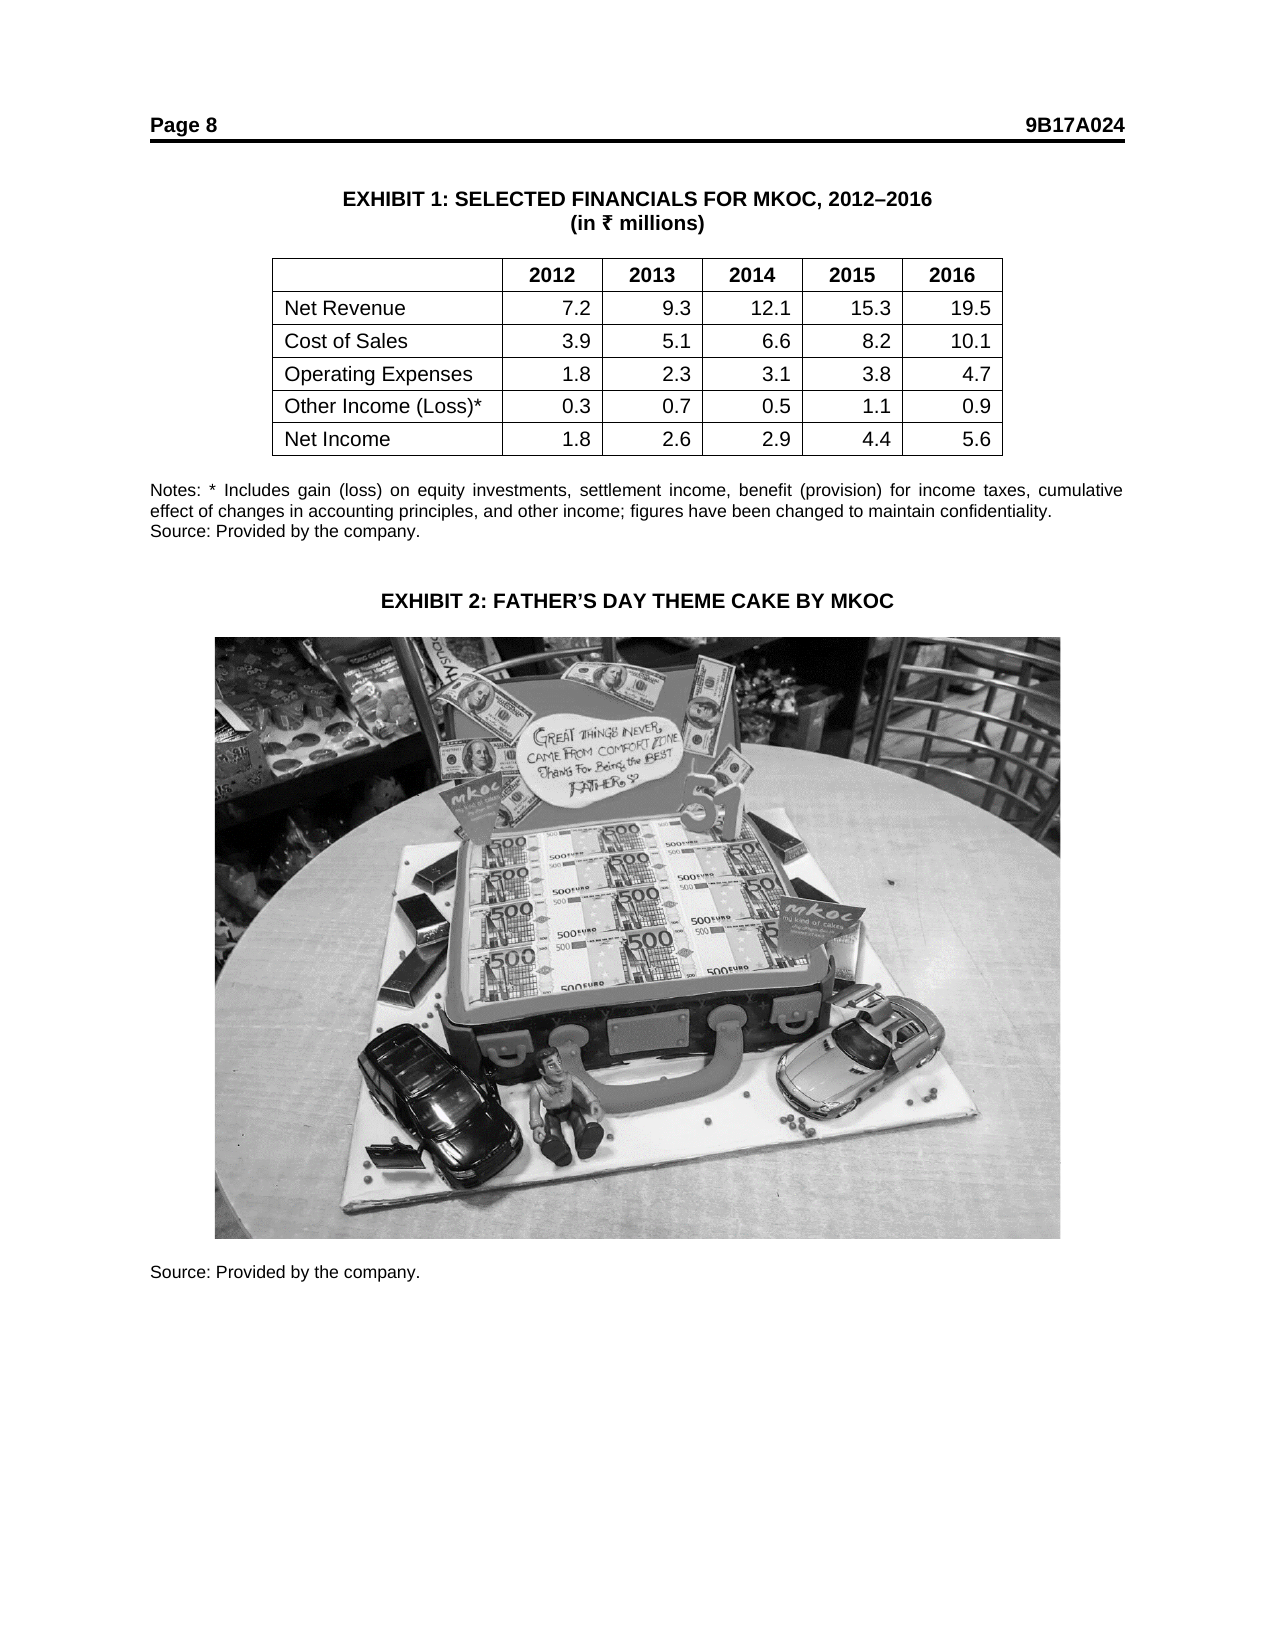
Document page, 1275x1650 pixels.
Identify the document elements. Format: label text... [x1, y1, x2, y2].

table_cell 0.7 [603, 391, 702, 422]
subtitle Exhibit 1: SELECTED FINANCIALS FOR MKOC, 2012–2016 [150, 186, 1125, 210]
table_header 2015 [803, 259, 902, 291]
table_cell 3.8 [803, 358, 902, 389]
table_cell Net Income [273, 423, 502, 455]
table_header [273, 259, 502, 291]
table_cell 8.2 [803, 325, 902, 357]
text Source: Provided by the company. [150, 521, 1125, 541]
table_header 2012 [503, 259, 602, 291]
table_cell 4.7 [903, 358, 1002, 389]
table_cell Operating Expenses [273, 358, 502, 389]
table_header 2014 [703, 259, 802, 291]
table_cell 5.6 [903, 423, 1002, 455]
table_header 2013 [603, 259, 702, 291]
subtitle EXHIBIT 2: FATHER’S DAY THEME CAKE BY MKOC [150, 589, 1125, 613]
picture [214, 637, 1061, 1239]
table_cell 12.1 [703, 292, 802, 324]
text Notes: * Includes gain (loss) on equity investments, settlement income, benefit (provision) for income taxes, cumulative effect of changes in accounting principles, and other income; figures have been changed to maintain confidentiality. [150, 480, 1125, 521]
table_cell 0.5 [703, 391, 802, 422]
table_cell Other Income (Loss)* [273, 391, 502, 422]
table_cell 3.1 [703, 358, 802, 389]
table_cell 2.9 [703, 423, 802, 455]
table_cell 7.2 [503, 292, 602, 324]
table_cell 1.1 [803, 391, 902, 422]
table_cell Net Revenue [273, 292, 502, 324]
text Source: Provided by the company. [150, 1262, 1125, 1283]
text (in ₹ millions) [150, 210, 1125, 234]
table_cell 4.4 [803, 423, 902, 455]
table_cell Cost of Sales [273, 325, 502, 357]
table_cell 1.8 [503, 423, 602, 455]
table_cell 5.1 [603, 325, 702, 357]
table_cell 15.3 [803, 292, 902, 324]
table_cell 0.9 [903, 391, 1002, 422]
table_cell 10.1 [903, 325, 1002, 357]
table_cell 6.6 [703, 325, 802, 357]
table_cell 1.8 [503, 358, 602, 389]
table_header 2016 [903, 259, 1002, 291]
table_cell 19.5 [903, 292, 1002, 324]
table_cell 0.3 [503, 391, 602, 422]
table_cell 2.3 [603, 358, 702, 389]
table_cell 3.9 [503, 325, 602, 357]
table_cell 2.6 [603, 423, 702, 455]
table_cell 9.3 [603, 292, 702, 324]
